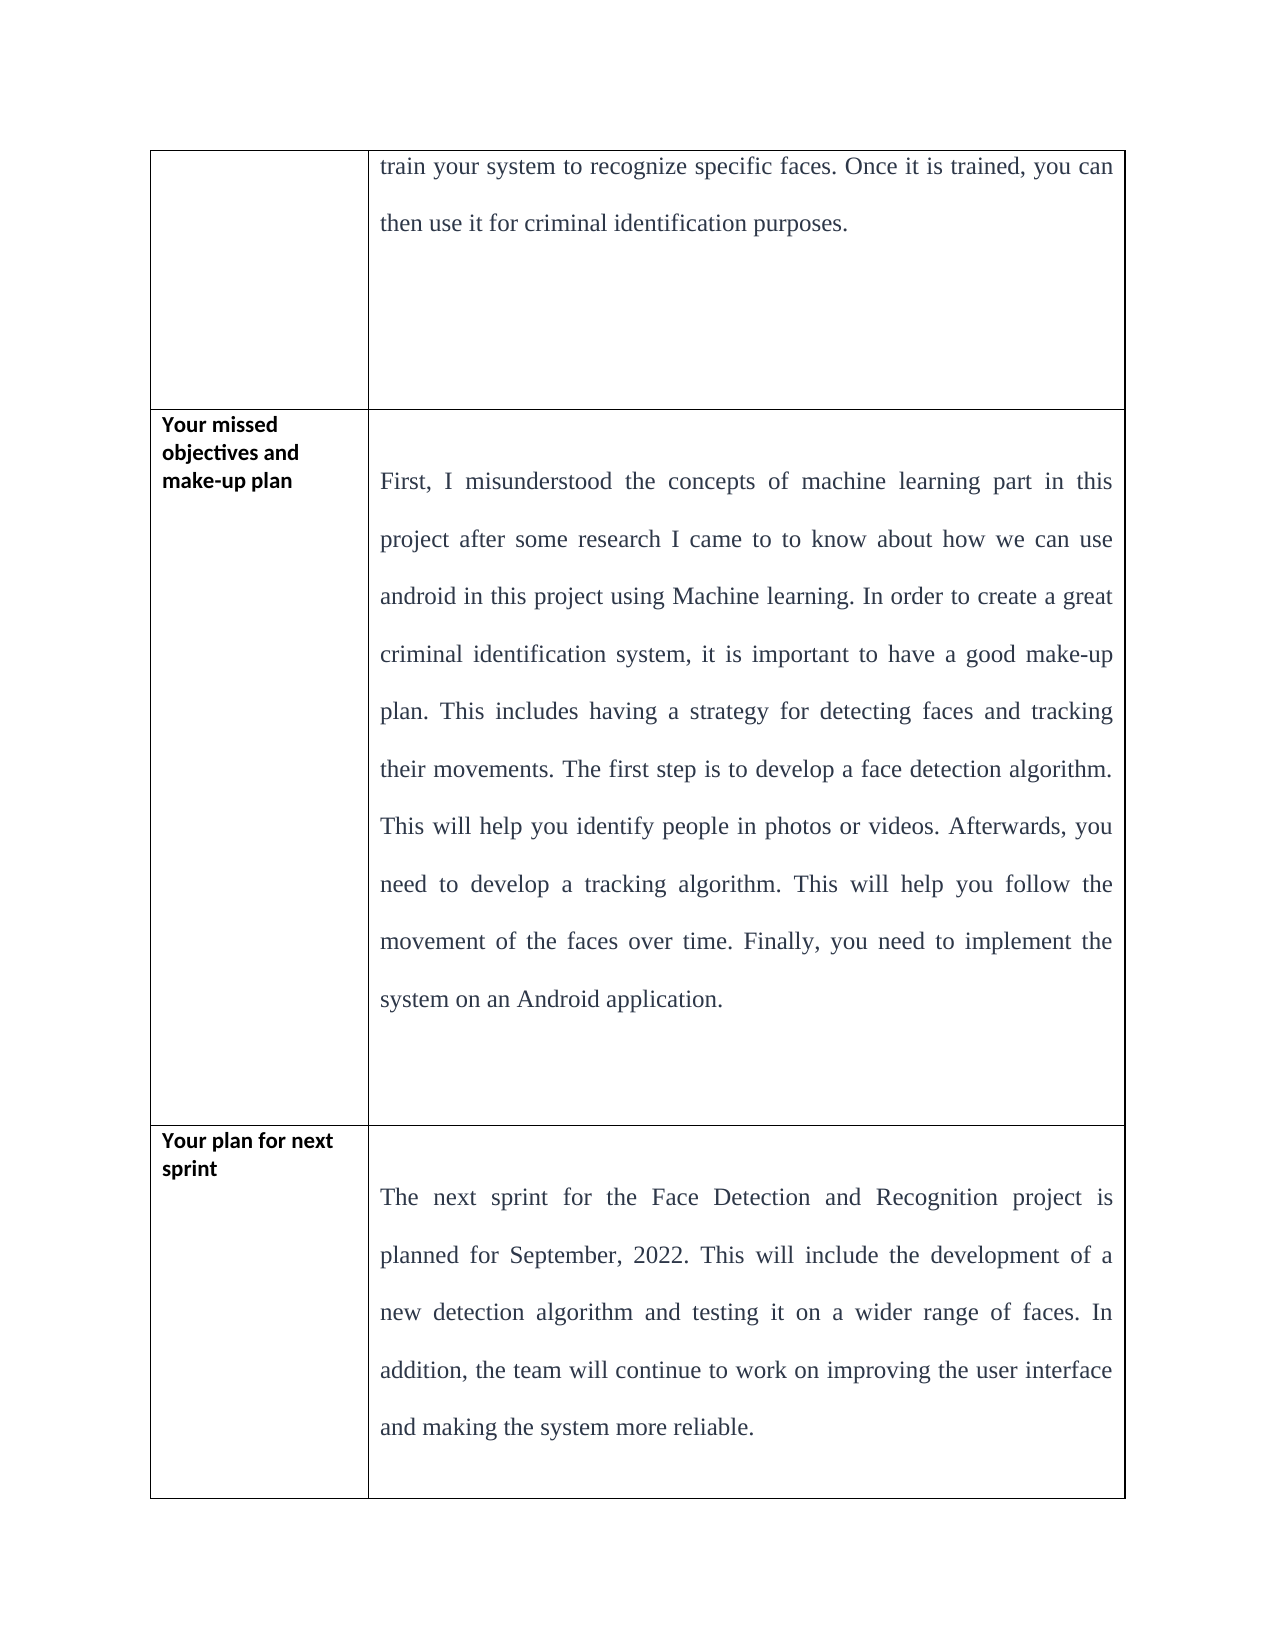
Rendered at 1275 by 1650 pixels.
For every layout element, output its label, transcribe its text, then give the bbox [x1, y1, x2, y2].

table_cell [151, 1126, 368, 1498]
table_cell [369, 1126, 1124, 1498]
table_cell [151, 151, 368, 409]
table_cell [369, 151, 1124, 409]
table_cell First, I misunderstood the concepts of machine learning part in this project after some research I came to to know about how we can use android in this project using Machine learning. In order to create a great criminal identification system, it is important to have a good make-up plan. This includes having a strategy for detecting faces and tracking their movements. The first step is to develop a face detection algorithm. This will help you identify people in photos or videos. Afterwards, you need to develop a tracking algorithm. This will help you follow the movement of the faces over time. Finally, you need to implement the system on an Android application. [369, 410, 1124, 1125]
table_cell Your missed objectives and make-up plan [151, 410, 368, 1125]
